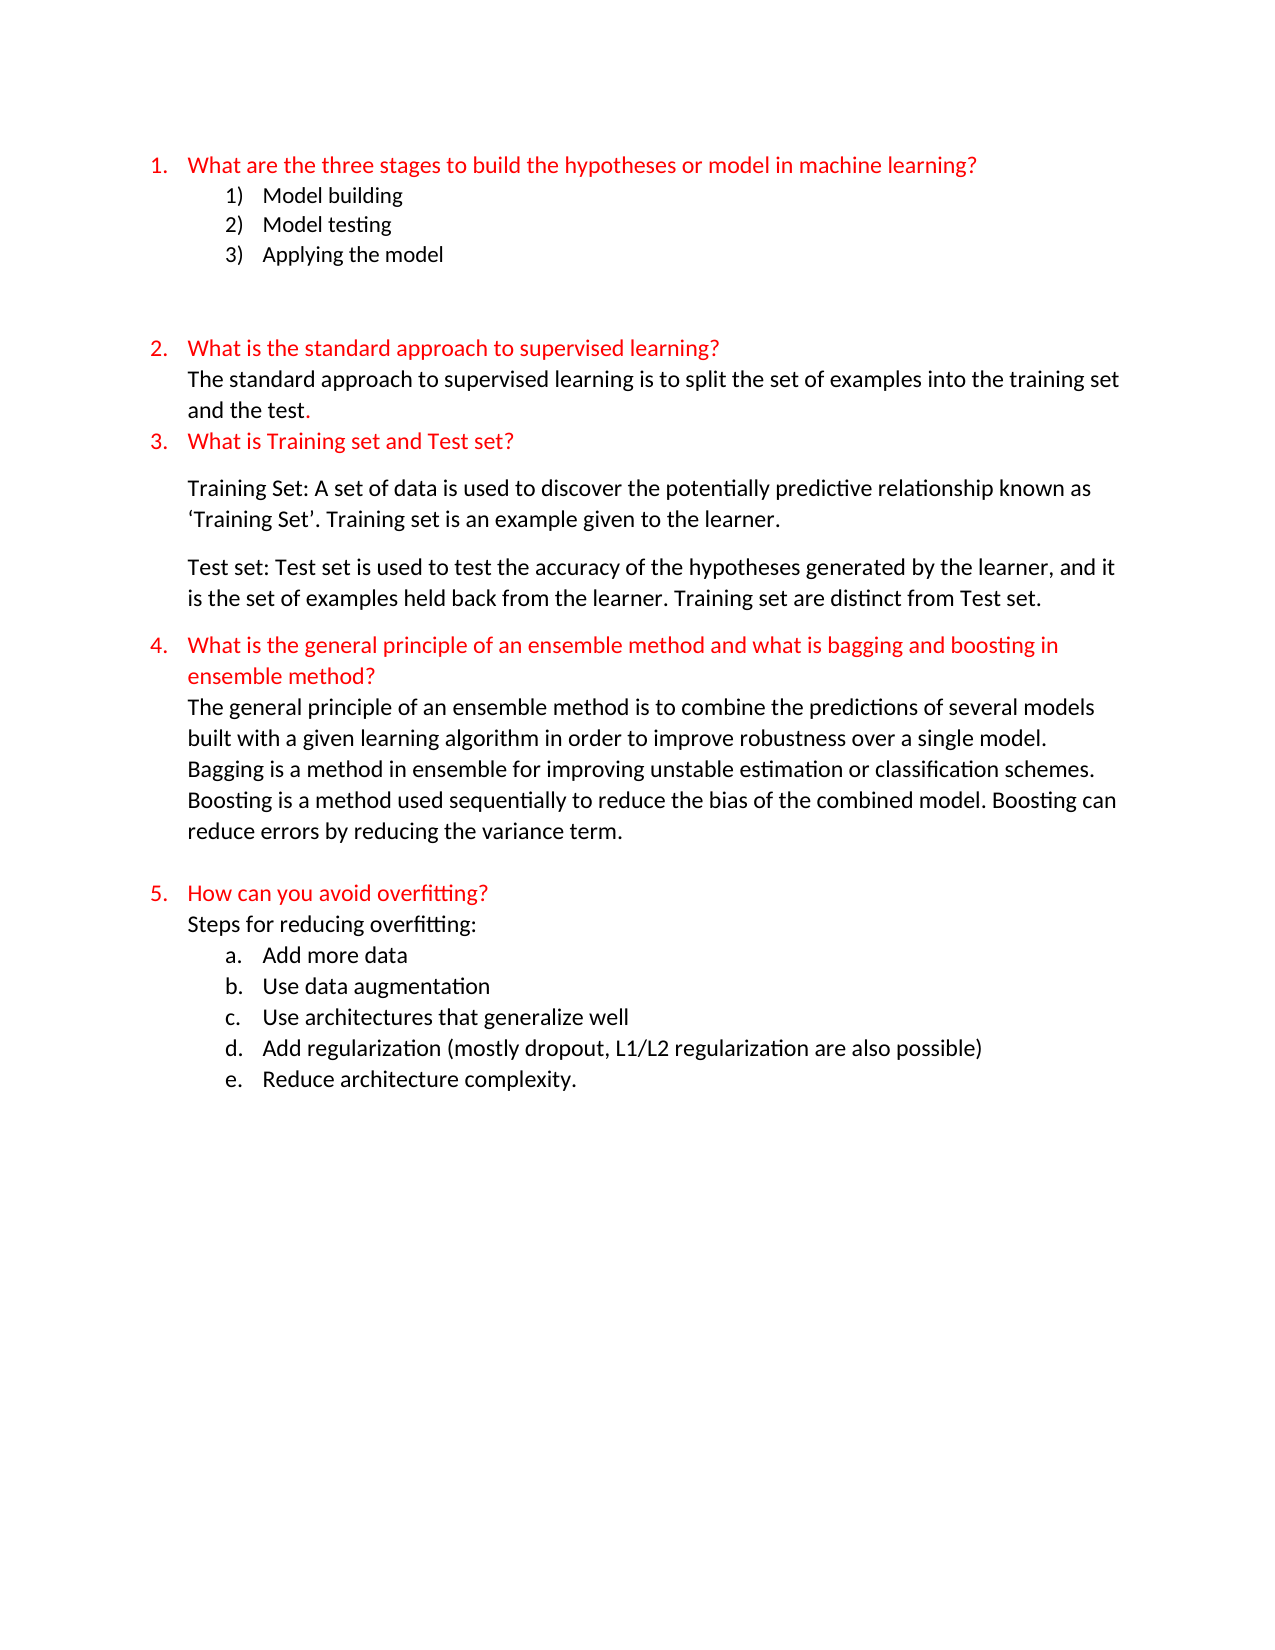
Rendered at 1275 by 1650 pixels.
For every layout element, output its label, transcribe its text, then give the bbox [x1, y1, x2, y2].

list Boosting is a method used sequentially to reduce the bias of the combined model. Boosting can reduce errors by reducing the variance term. [187, 785, 1125, 845]
list What is the standard approach to supervised learning? [150, 333, 1125, 362]
list Reduce architecture complexity. [225, 1064, 1125, 1093]
text Training Set: A set of data is used to discover the potentially predictive relationship known as ‘Training Set’. Training set is an example given to the learner. [187, 473, 1125, 534]
list Add more data [225, 940, 1125, 969]
list Model building [225, 181, 1125, 209]
list What are the three stages to build the hypotheses or model in machine learning? [150, 150, 1125, 179]
list Applying the model [225, 240, 1125, 268]
list The general principle of an ensemble method is to combine the predictions of several models built with a given learning algorithm in order to improve robustness over a single model. [187, 692, 1125, 753]
list Use architectures that generalize well [225, 1002, 1125, 1031]
list Model testing [225, 211, 1125, 239]
list Bagging is a method in ensemble for improving unstable estimation or classification schemes. [187, 754, 1125, 783]
list What is Training set and Test set? [150, 426, 1125, 455]
list The standard approach to supervised learning is to split the set of examples into the training set and the test. [187, 364, 1125, 424]
list What is the general principle of an ensemble method and what is bagging and boosting in ensemble method? [150, 631, 1125, 691]
list How can you avoid overfitting? [150, 878, 1125, 907]
list Use data augmentation [225, 971, 1125, 1000]
list Add regularization (mostly dropout, L1/L2 regularization are also possible) [225, 1033, 1125, 1062]
list Steps for reducing overfitting: [187, 909, 1125, 938]
text Test set: Test set is used to test the accuracy of the hypotheses generated by the learner, and it is the set of examples held back from the learner. Training set are distinct from Test set. [187, 552, 1125, 612]
